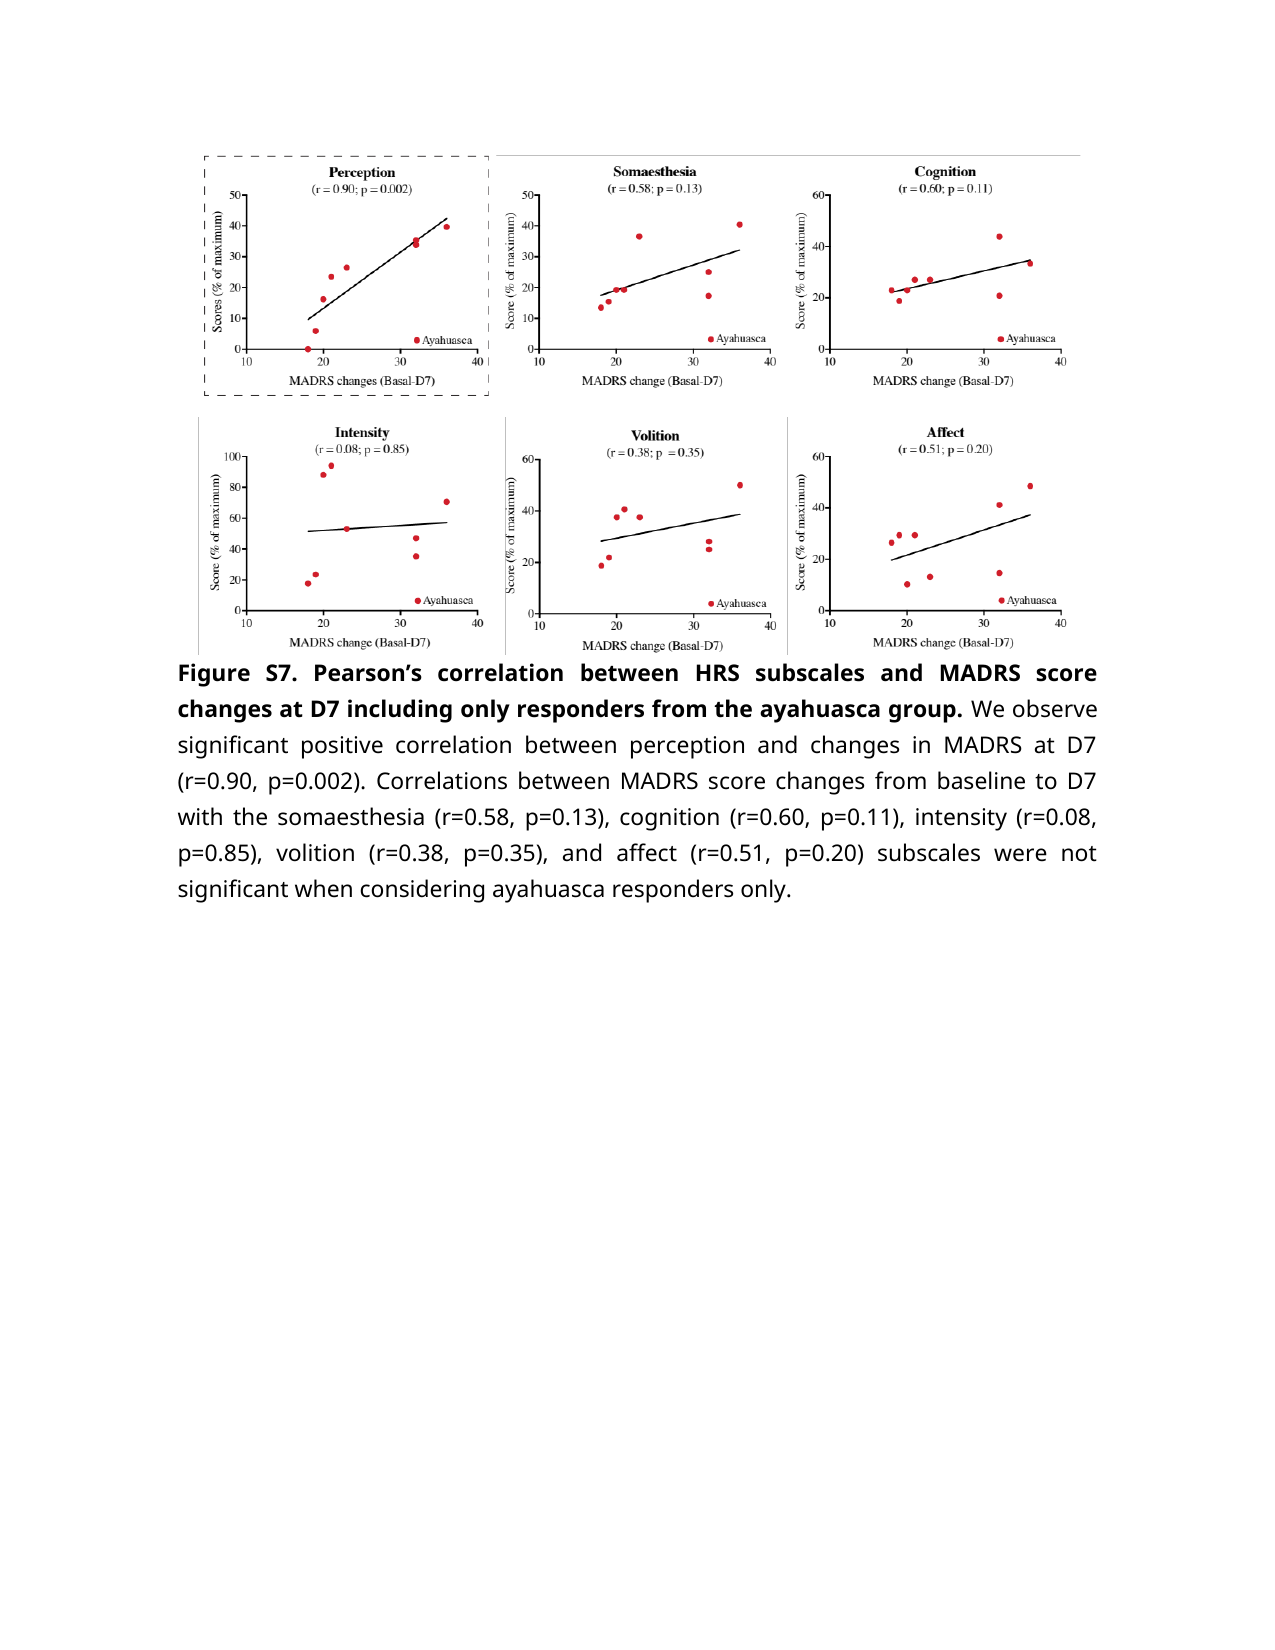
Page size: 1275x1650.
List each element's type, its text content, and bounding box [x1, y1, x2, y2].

text Figure S7. Pearson’s correlation between HRS subscales and MADRS score changes at D7 including only responders from the ayahuasca group. We observe significant positive correlation between perception and changes in MADRS at D7 (r=0.90, p=0.002). Correlations between MADRS score changes from baseline to D7 with the somaesthesia (r=0.58, p=0.13), cognition (r=0.60, p=0.11), intensity (r=0.08, p=0.85), volition (r=0.38, p=0.35), and affect (r=0.51, p=0.20) subscales were not significant when considering ayahuasca responders only. [177, 657, 1098, 904]
